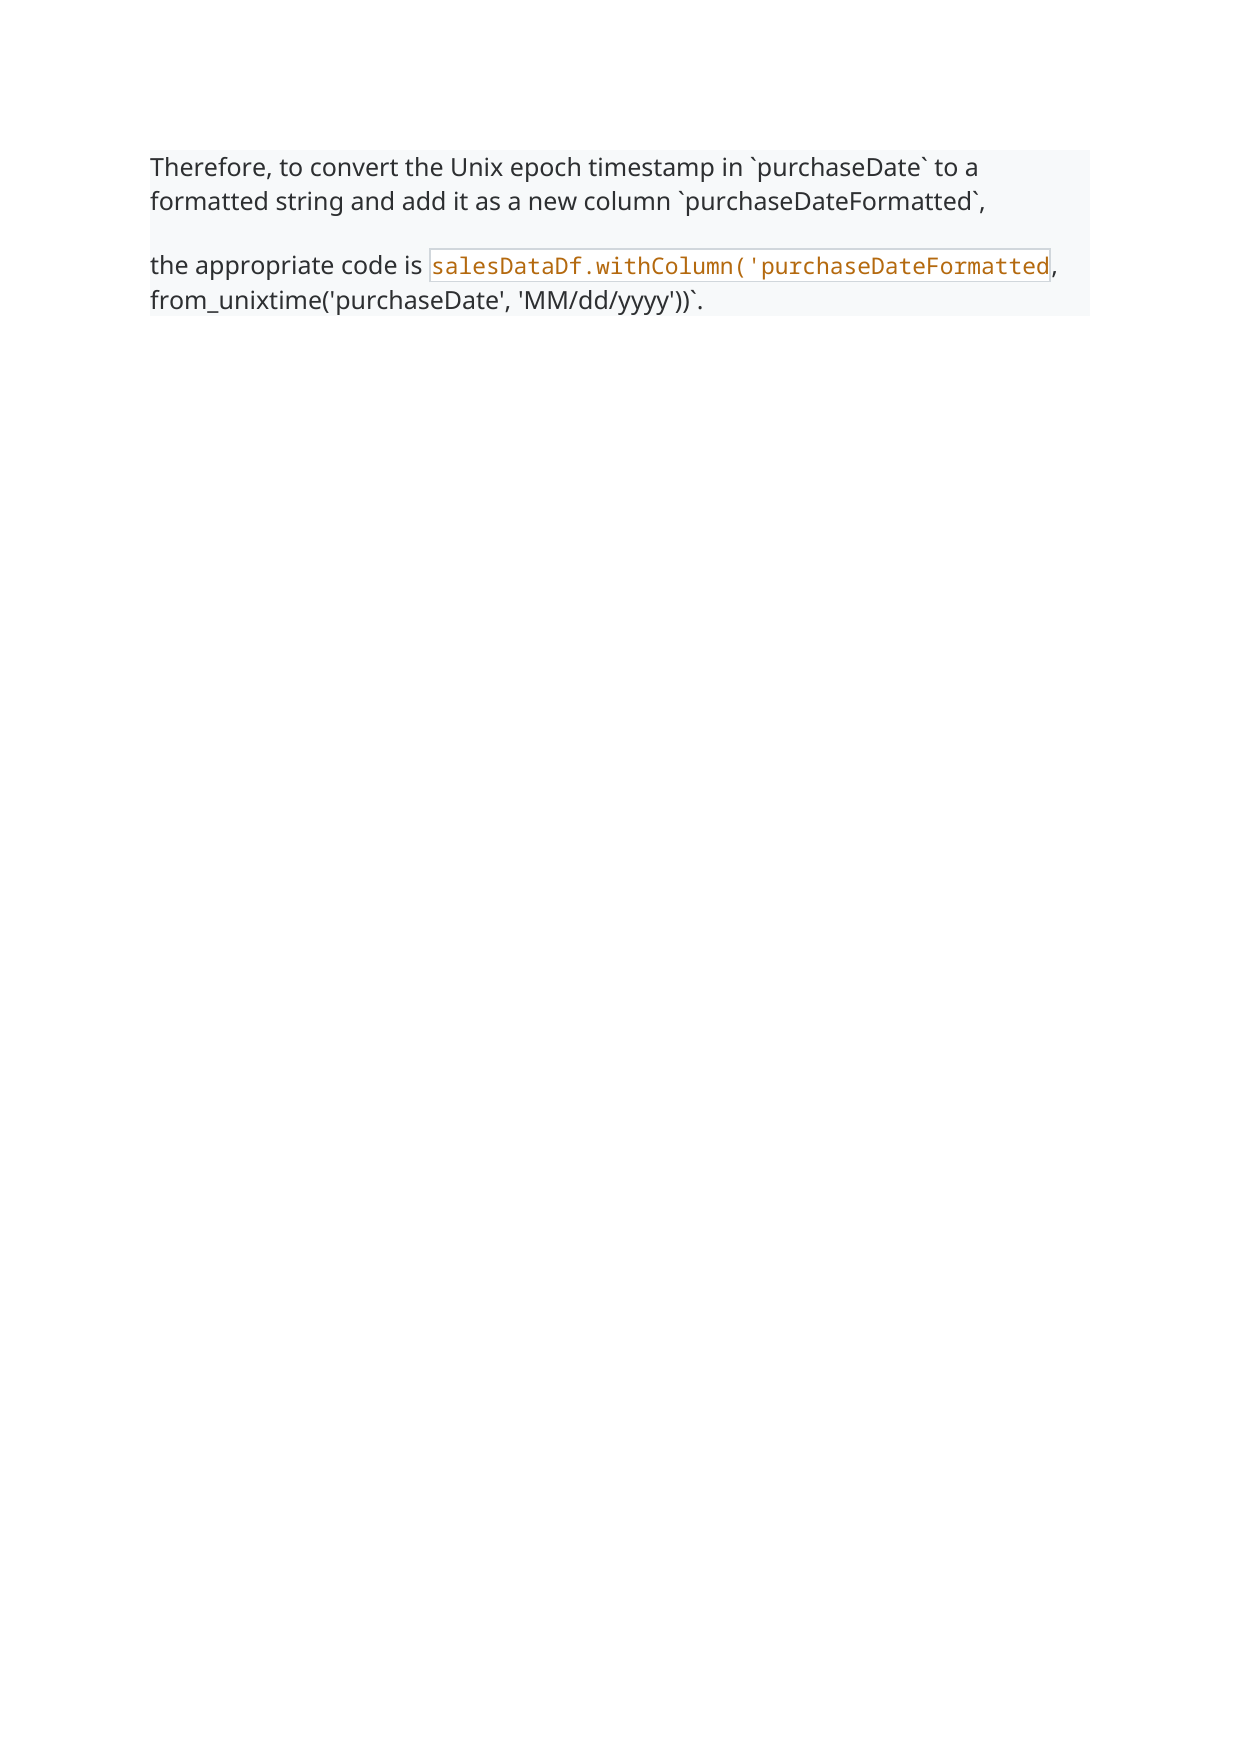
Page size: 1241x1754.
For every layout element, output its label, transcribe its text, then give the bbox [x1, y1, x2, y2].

text Therefore, to convert the Unix epoch timestamp in `purchaseDate` to a formatted string and add it as a new column `purchaseDateFormatted`, [150, 150, 1090, 218]
text the appropriate code is salesDataDf.withColumn('purchaseDateFormatted, from_unixtime('purchaseDate', 'MM/dd/yyyy'))`. [150, 247, 1090, 316]
